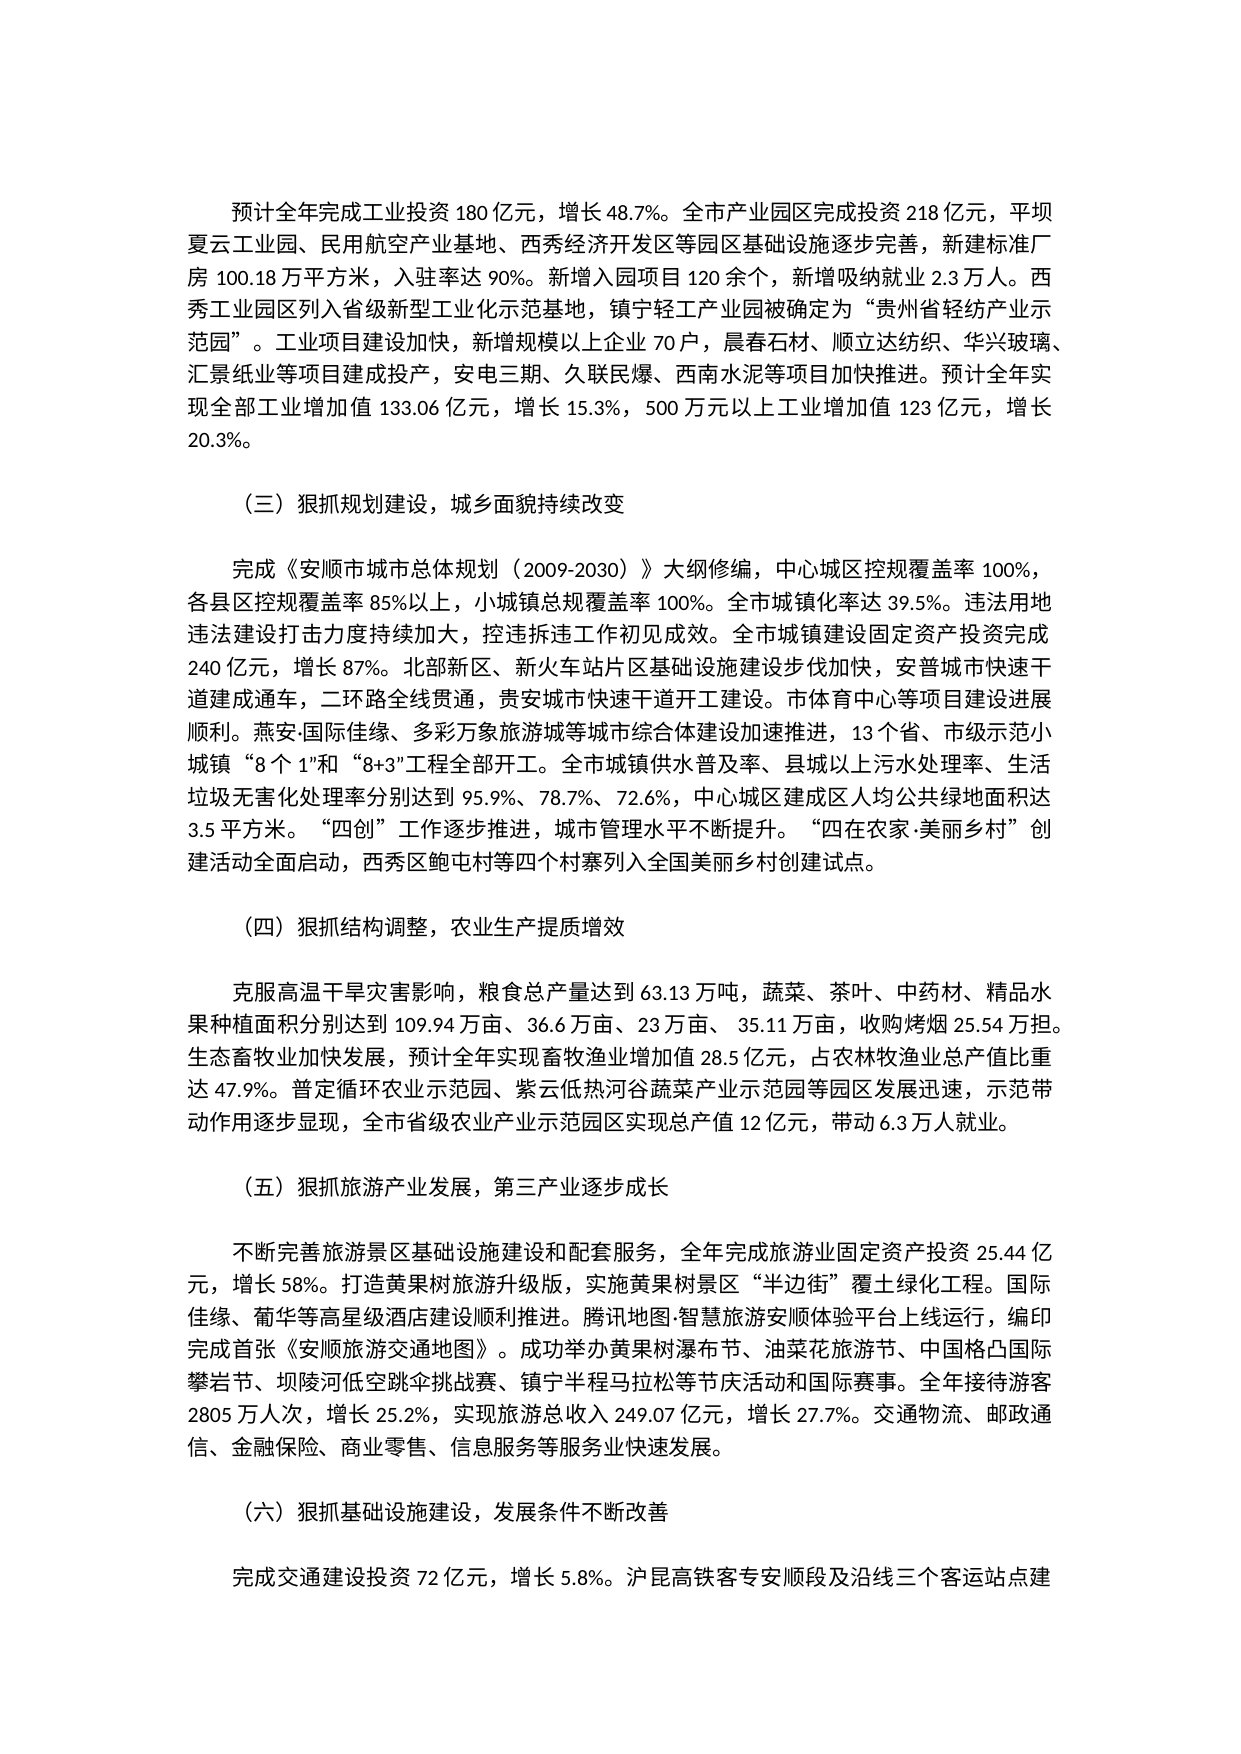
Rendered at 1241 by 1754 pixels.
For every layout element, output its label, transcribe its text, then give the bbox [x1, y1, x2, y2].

text 完成《安顺市城市总体规划（2009-2030）》大纲修编，中心城区控规覆盖率100%，各县区控规覆盖率85%以上，小城镇总规覆盖率100%。全市城镇化率达39.5%。违法用地、违法建设打击力度持续加大，控违拆违工作初见成效。全市城镇建设固定资产投资完成240亿元，增长87%。北部新区、新火车站片区基础设施建设步伐加快，安普城市快速干道建成通车，二环路全线贯通，贵安城市快速干道开工建设。市体育中心等项目建设进展顺利。燕安·国际佳缘、多彩万象旅游城等城市综合体建设加速推进，13个省、市级示范小城镇“8个1”和“8+3”工程全部开工。全市城镇供水普及率、县城以上污水处理率、生活垃圾无害化处理率分别达到95.9%、78.7%、72.6%，中心城区建成区人均公共绿地面积达3.5平方米。“四创”工作逐步推进，城市管理水平不断提升。“四在农家·美丽乡村”创建活动全面启动，西秀区鲍屯村等四个村寨列入全国美丽乡村创建试点。 [187, 552, 1053, 877]
text 预计全年完成工业投资180亿元，增长48.7%。全市产业园区完成投资218亿元，平坝夏云工业园、民用航空产业基地、西秀经济开发区等园区基础设施逐步完善，新建标准厂房 100.18万平方米，入驻率达90%。新增入园项目120余个，新增吸纳就业2.3万人。西秀工业园区列入省级新型工业化示范基地，镇宁轻工产业园被确定为“贵州省轻纺产业示范园”。工业项目建设加快，新增规模以上企业70户，晨春石材、顺立达纺织、华兴玻璃、汇景纸业等项目建成投产，安电三期、久联民爆、西南水泥等项目加快推进。预计全年实现全部工业增加值133.06亿元，增长15.3%，500万元以上工业增加值123亿元，增长20.3%。 [187, 194, 1053, 454]
text 不断完善旅游景区基础设施建设和配套服务，全年完成旅游业固定资产投资25.44亿元，增长58%。打造黄果树旅游升级版，实施黄果树景区“半边街”覆土绿化工程。国际佳缘、葡华等高星级酒店建设顺利推进。腾讯地图·智慧旅游安顺体验平台上线运行，编印完成首张《安顺旅游交通地图》。成功举办黄果树瀑布节、油菜花旅游节、中国格凸国际攀岩节、坝陵河低空跳伞挑战赛、镇宁半程马拉松等节庆活动和国际赛事。全年接待游客2805万人次，增长25.2%，实现旅游总收入249.07亿元，增长27.7%。交通物流、邮政通信、金融保险、商业零售、信息服务等服务业快速发展。 [187, 1234, 1053, 1462]
text （四）狠抓结构调整，农业生产提质增效 [187, 909, 1053, 942]
text （三）狠抓规划建设，城乡面貌持续改变 [187, 487, 1053, 519]
text （六）狠抓基础设施建设，发展条件不断改善 [187, 1494, 1053, 1527]
text （五）狠抓旅游产业发展，第三产业逐步成长 [187, 1169, 1053, 1202]
text 克服高温干旱灾害影响，粮食总产量达到63.13万吨，蔬菜、茶叶、中药材、精品水果种植面积分别达到109.94万亩、36.6万亩、23万亩、 35.11万亩，收购烤烟25.54万担。生态畜牧业加快发展，预计全年实现畜牧渔业增加值28.5亿元，占农林牧渔业总产值比重达47.9%。普定循环农业示范园、紫云低热河谷蔬菜产业示范园等园区发展迅速，示范带动作用逐步显现，全市省级农业产业示范园区实现总产值12亿元，带动6.3万人就业。 [187, 974, 1053, 1137]
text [187, 1559, 1053, 1592]
